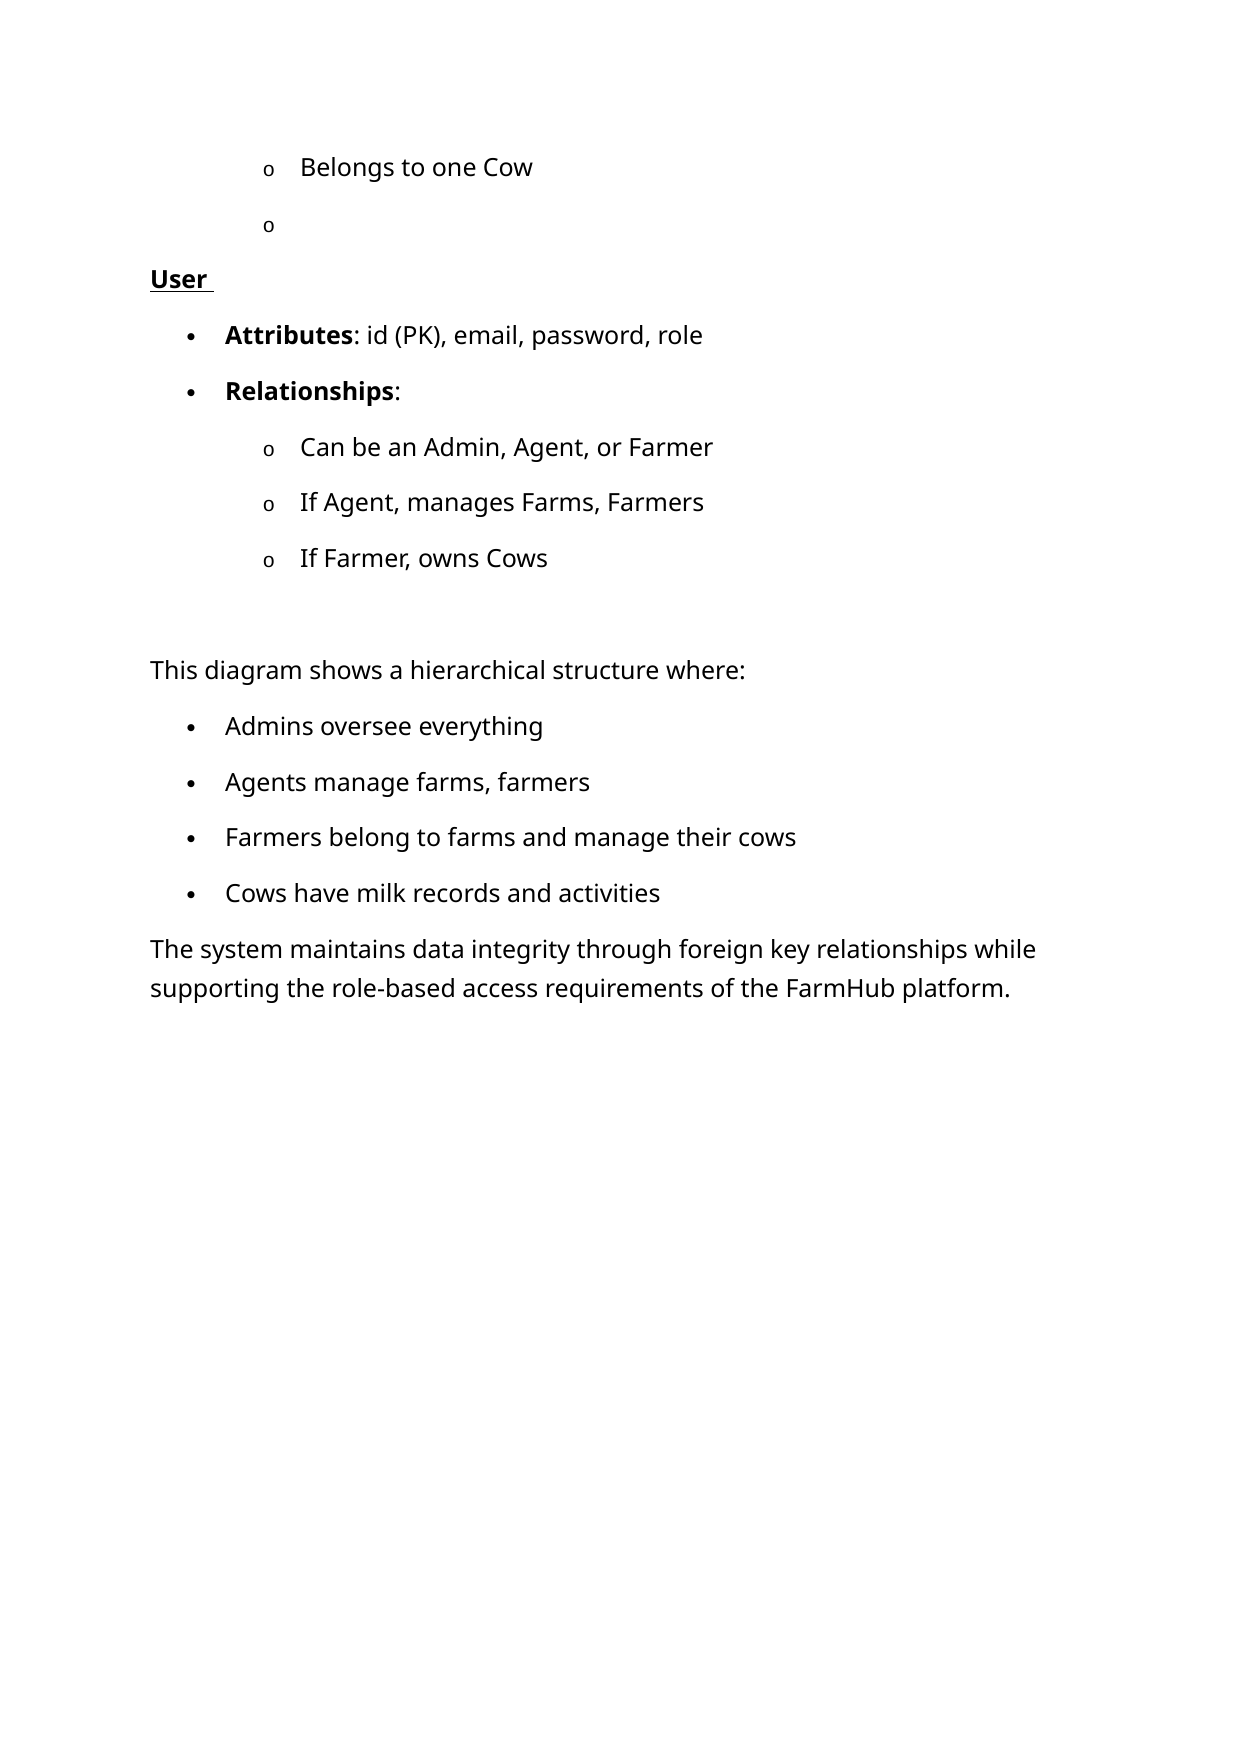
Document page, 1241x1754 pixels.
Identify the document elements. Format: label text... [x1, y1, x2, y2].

list Cows have milk records and activities [187, 876, 1090, 910]
text The system maintains data integrity through foreign key relationships while supporting the role-based access requirements of the FarmHub platform. [150, 932, 1090, 1005]
list Farmers belong to farms and manage their cows [187, 820, 1090, 854]
list Attributes: id (PK), email, password, role [187, 317, 1090, 352]
list If Farmer, owns Cows [262, 541, 1090, 575]
list Belongs to one Cow [262, 150, 1090, 184]
list Admins oversee everything [187, 708, 1090, 742]
list Agents manage farms, farmers [187, 764, 1090, 798]
list Relationships: [187, 373, 1090, 407]
text User [150, 262, 1090, 296]
text This diagram shows a hierarchical structure where: [150, 652, 1090, 687]
list Can be an Admin, Agent, or Farmer [262, 429, 1090, 463]
list If Agent, manages Farms, Farmers [262, 485, 1090, 519]
